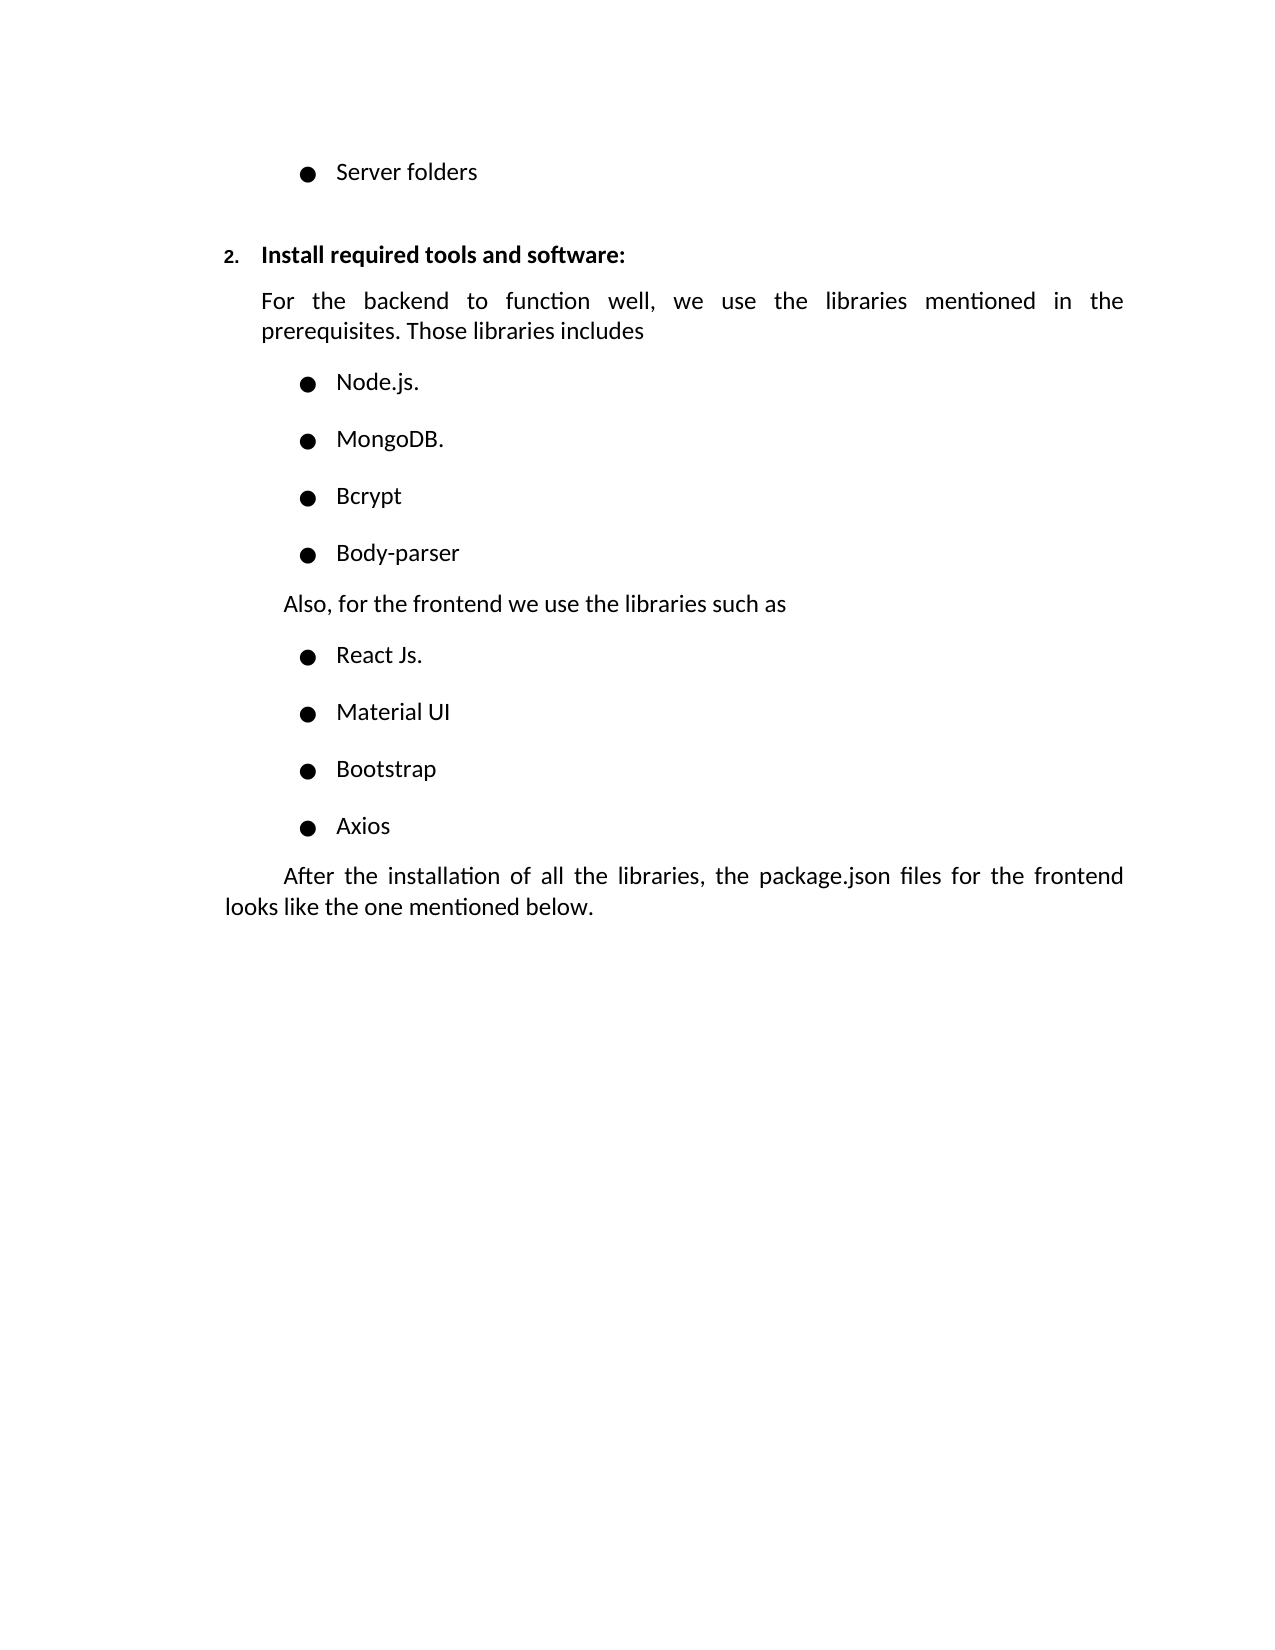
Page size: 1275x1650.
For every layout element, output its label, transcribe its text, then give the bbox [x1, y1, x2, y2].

text After the installation of all the libraries, the package.json files for the frontend looks like the one mentioned below. [225, 861, 1125, 922]
list Body-parser [299, 531, 1125, 573]
list Material UI [299, 689, 1125, 732]
list Axios [299, 804, 1125, 847]
text For the backend to function well, we use the libraries mentioned in the prerequisites. Those libraries includes [261, 285, 1125, 346]
list Bootstrap [299, 747, 1125, 789]
text Also, for the frontend we use the libraries such as [150, 588, 1125, 618]
list Install required tools and software: [224, 239, 1125, 269]
list React Js. [299, 632, 1125, 675]
list MongoDB. [299, 417, 1125, 459]
list Node.js. [299, 360, 1125, 403]
list Server folders [299, 150, 1125, 193]
list Bcrypt [299, 474, 1125, 517]
